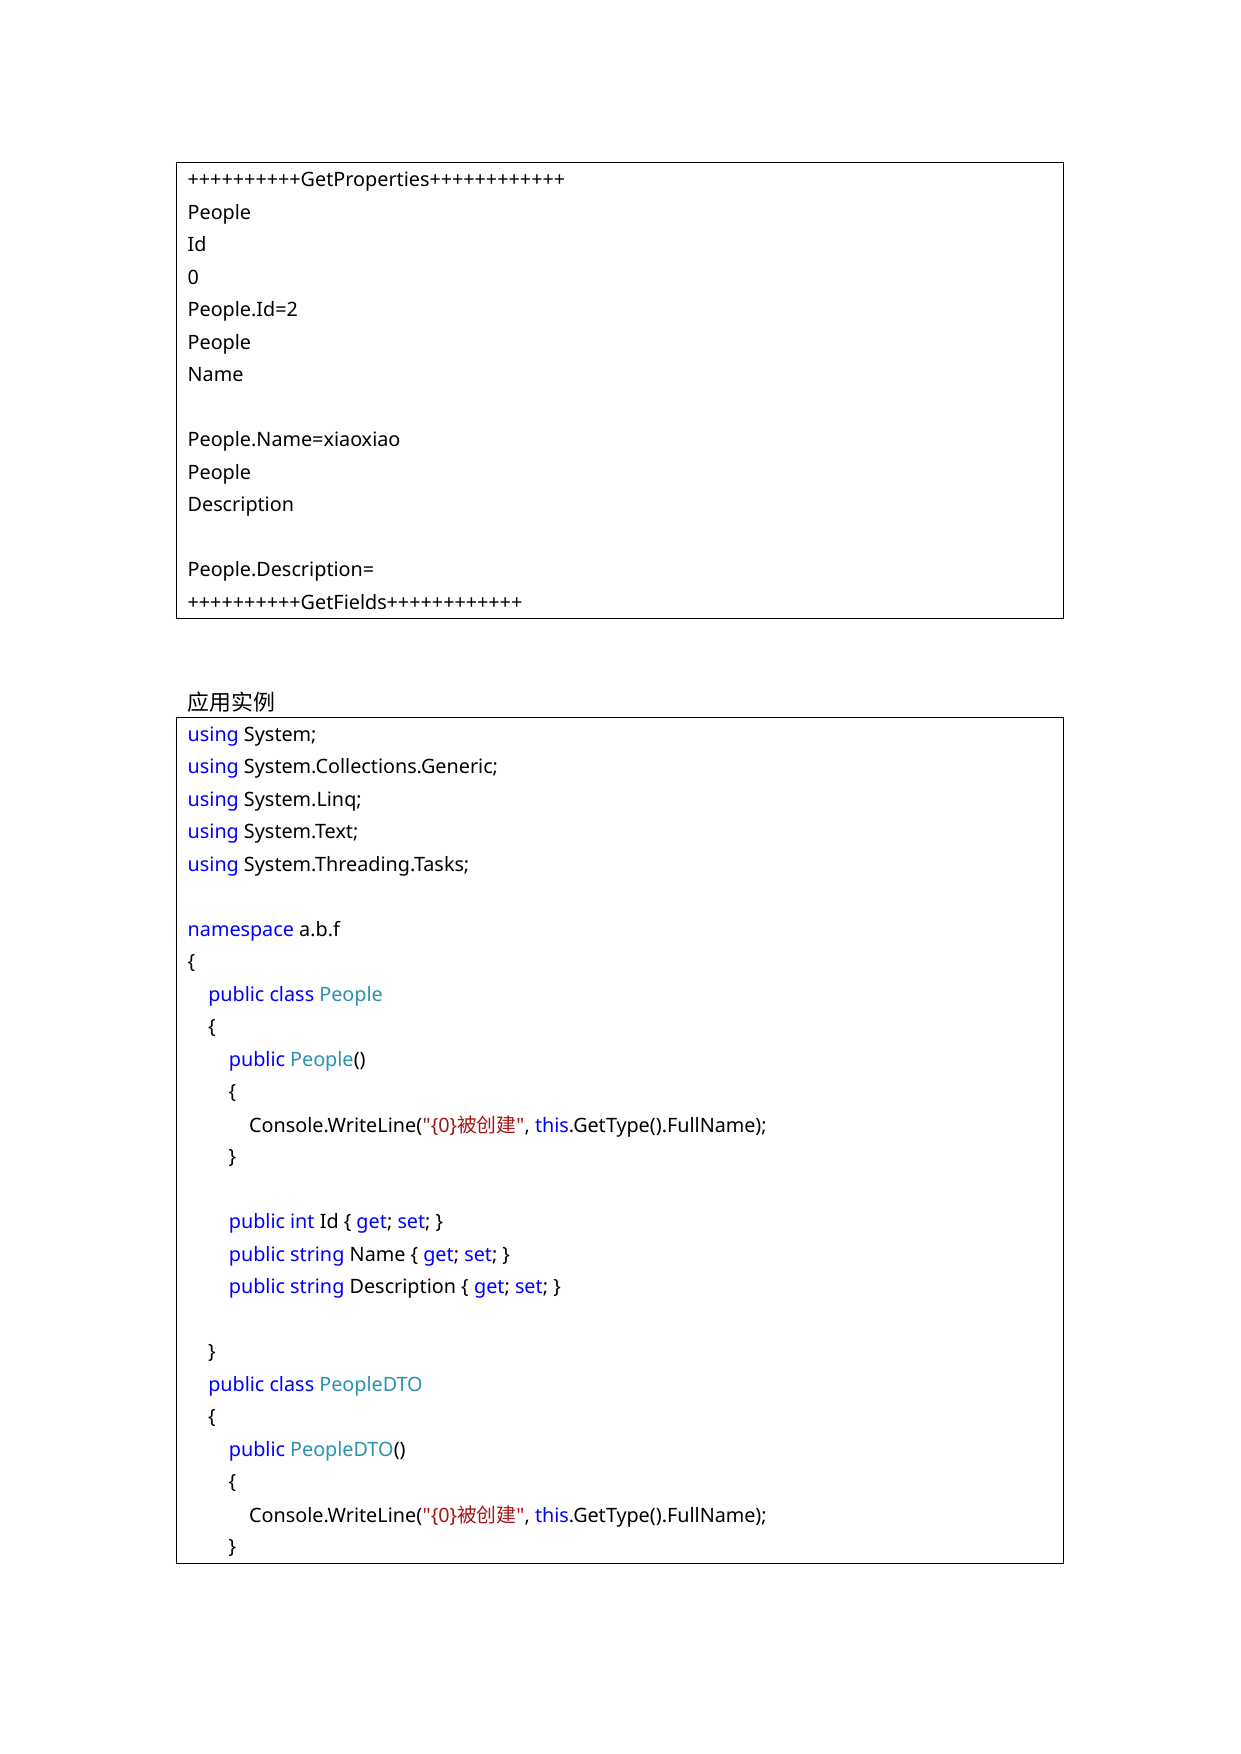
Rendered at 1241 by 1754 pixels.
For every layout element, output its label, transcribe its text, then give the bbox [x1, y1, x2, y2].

text 应用实例 [187, 684, 1053, 717]
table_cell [177, 163, 1063, 618]
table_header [177, 718, 1063, 1563]
